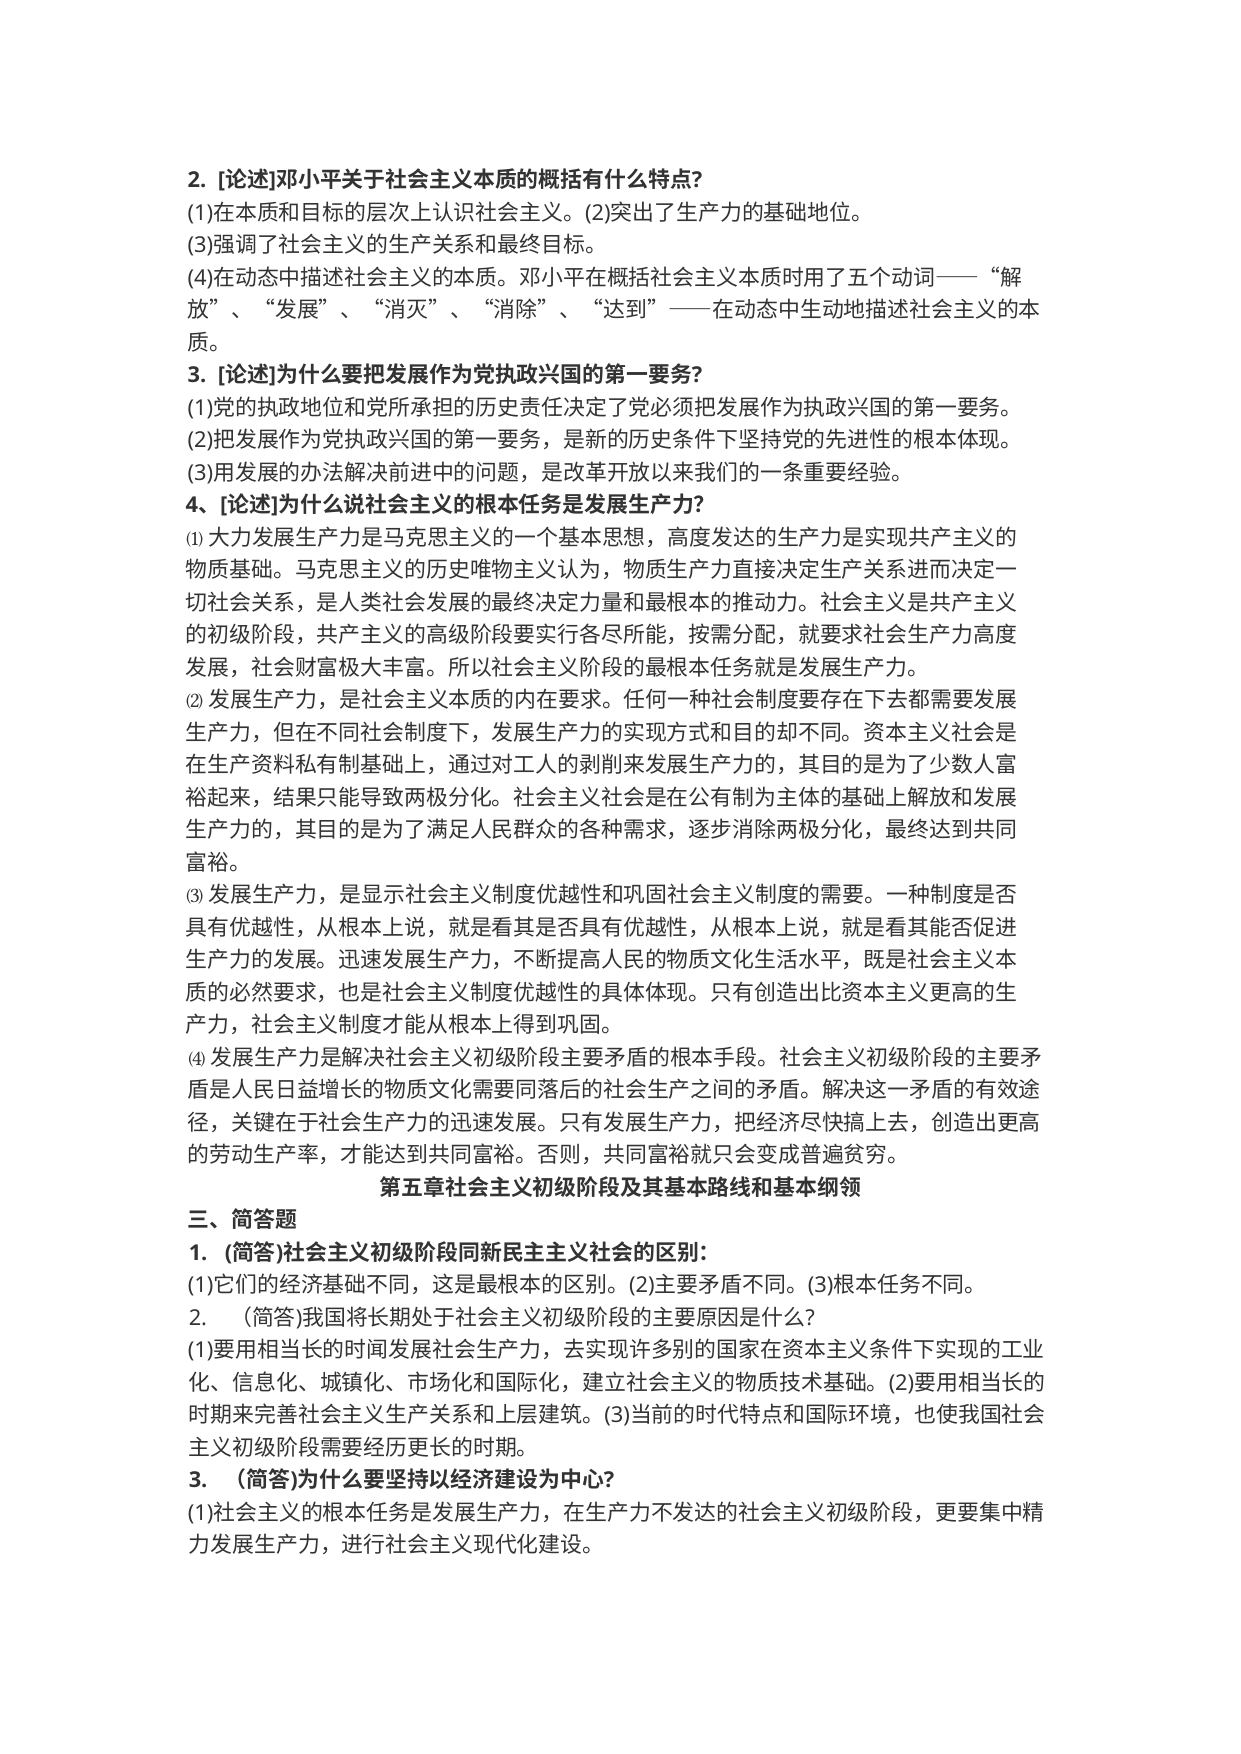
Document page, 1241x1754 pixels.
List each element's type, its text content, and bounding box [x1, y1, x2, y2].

text ⑶发展生产力，是显示社会主义制度优越性和巩固社会主义制度的需要。一种制度是否具有优越性，从根本上说，就是看其是否具有优越性，从根本上说，就是看其能否促进生产力的发展。迅速发展生产力，不断提高人民的物质文化生活水平，既是社会主义本质的必然要求，也是社会主义制度优越性的具体体现。只有创造出比资本主义更高的生产力，社会主义制度才能从根本上得到巩固。 [185, 877, 1031, 1039]
text 三、简答题 [187, 1202, 1053, 1234]
text 1. (简答)社会主义初级阶段同新民主主义社会的区别： [187, 1234, 1053, 1267]
text (1)要用相当长的时闻发展社会生产力，去实现许多别的国家在资本主义条件下实现的工业化、信息化、城镇化、市场化和国际化，建立社会主义的物质技术基础。(2)要用相当长的时期来完善社会主义生产关系和上层建筑。(3)当前的时代特点和国际环境，也使我国社会主义初级阶段需要经历更长的时期。 [188, 1332, 1053, 1462]
text 2. （简答)我国将长期处于社会主义初级阶段的主要原因是什么? [187, 1299, 1053, 1332]
text 3. （简答)为什么要坚持以经济建设为中心? [187, 1462, 1053, 1494]
text (1)社会主义的根本任务是发展生产力，在生产力不发达的社会主义初级阶段，更要集中精力发展生产力，进行社会主义现代化建设。 [188, 1494, 1053, 1559]
text 2. [论述]邓小平关于社会主义本质的概括有什么特点? [187, 162, 1053, 194]
text ⑷发展生产力是解决社会主义初级阶段主要矛盾的根本手段。社会主义初级阶段的主要矛盾是人民日益增长的物质文化需要同落后的社会生产之间的矛盾。解决这一矛盾的有效途径，关键在于社会生产力的迅速发展。只有发展生产力，把经济尽快搞上去，创造出更高的劳动生产率，才能达到共同富裕。否则，共同富裕就只会变成普遍贫穷。 [187, 1039, 1053, 1169]
text (1)党的执政地位和党所承担的历史责任决定了党必须把发展作为执政兴国的第一要务。 [187, 389, 1053, 422]
text (2)把发展作为党执政兴国的第一要务，是新的历史条件下坚持党的先进性的根本体现。 [187, 422, 1053, 454]
text 第五章社会主义初级阶段及其基本路线和基本纲领 [187, 1169, 1053, 1202]
text ⑴大力发展生产力是马克思主义的一个基本思想，高度发达的生产力是实现共产主义的物质基础。马克思主义的历史唯物主义认为，物质生产力直接决定生产关系进而决定一切社会关系，是人类社会发展的最终决定力量和最根本的推动力。社会主义是共产主义的初级阶段，共产主义的高级阶段要实行各尽所能，按需分配，就要求社会生产力高度发展，社会财富极大丰富。所以社会主义阶段的最根本任务就是发展生产力。 [185, 519, 1031, 682]
text (4)在动态中描述社会主义的本质。邓小平在概括社会主义本质时用了五个动词——“解放”、“发展”、“消灭”、“消除”、“达到”——在动态中生动地描述社会主义的本质。 [187, 259, 1053, 357]
text (3)用发展的办法解决前进中的问题，是改革开放以来我们的一条重要经验。 [187, 454, 1053, 487]
text 4、[论述]为什么说社会主义的根本任务是发展生产力？ [185, 487, 1031, 519]
text (1)它们的经济基础不同，这是最根本的区别。(2)主要矛盾不同。(3)根本任务不同。 [188, 1267, 1053, 1299]
text ⑵发展生产力，是社会主义本质的内在要求。任何一种社会制度要存在下去都需要发展生产力，但在不同社会制度下，发展生产力的实现方式和目的却不同。资本主义社会是在生产资料私有制基础上，通过对工人的剥削来发展生产力的，其目的是为了少数人富裕起来，结果只能导致两极分化。社会主义社会是在公有制为主体的基础上解放和发展生产力的，其目的是为了满足人民群众的各种需求，逐步消除两极分化，最终达到共同富裕。 [185, 682, 1031, 877]
text (1)在本质和目标的层次上认识社会主义。(2)突出了生产力的基础地位。 [187, 194, 1053, 227]
text 3. [论述]为什么要把发展作为党执政兴国的第一要务? [187, 357, 1053, 389]
text (3)强调了社会主义的生产关系和最终目标。 [187, 227, 1053, 259]
